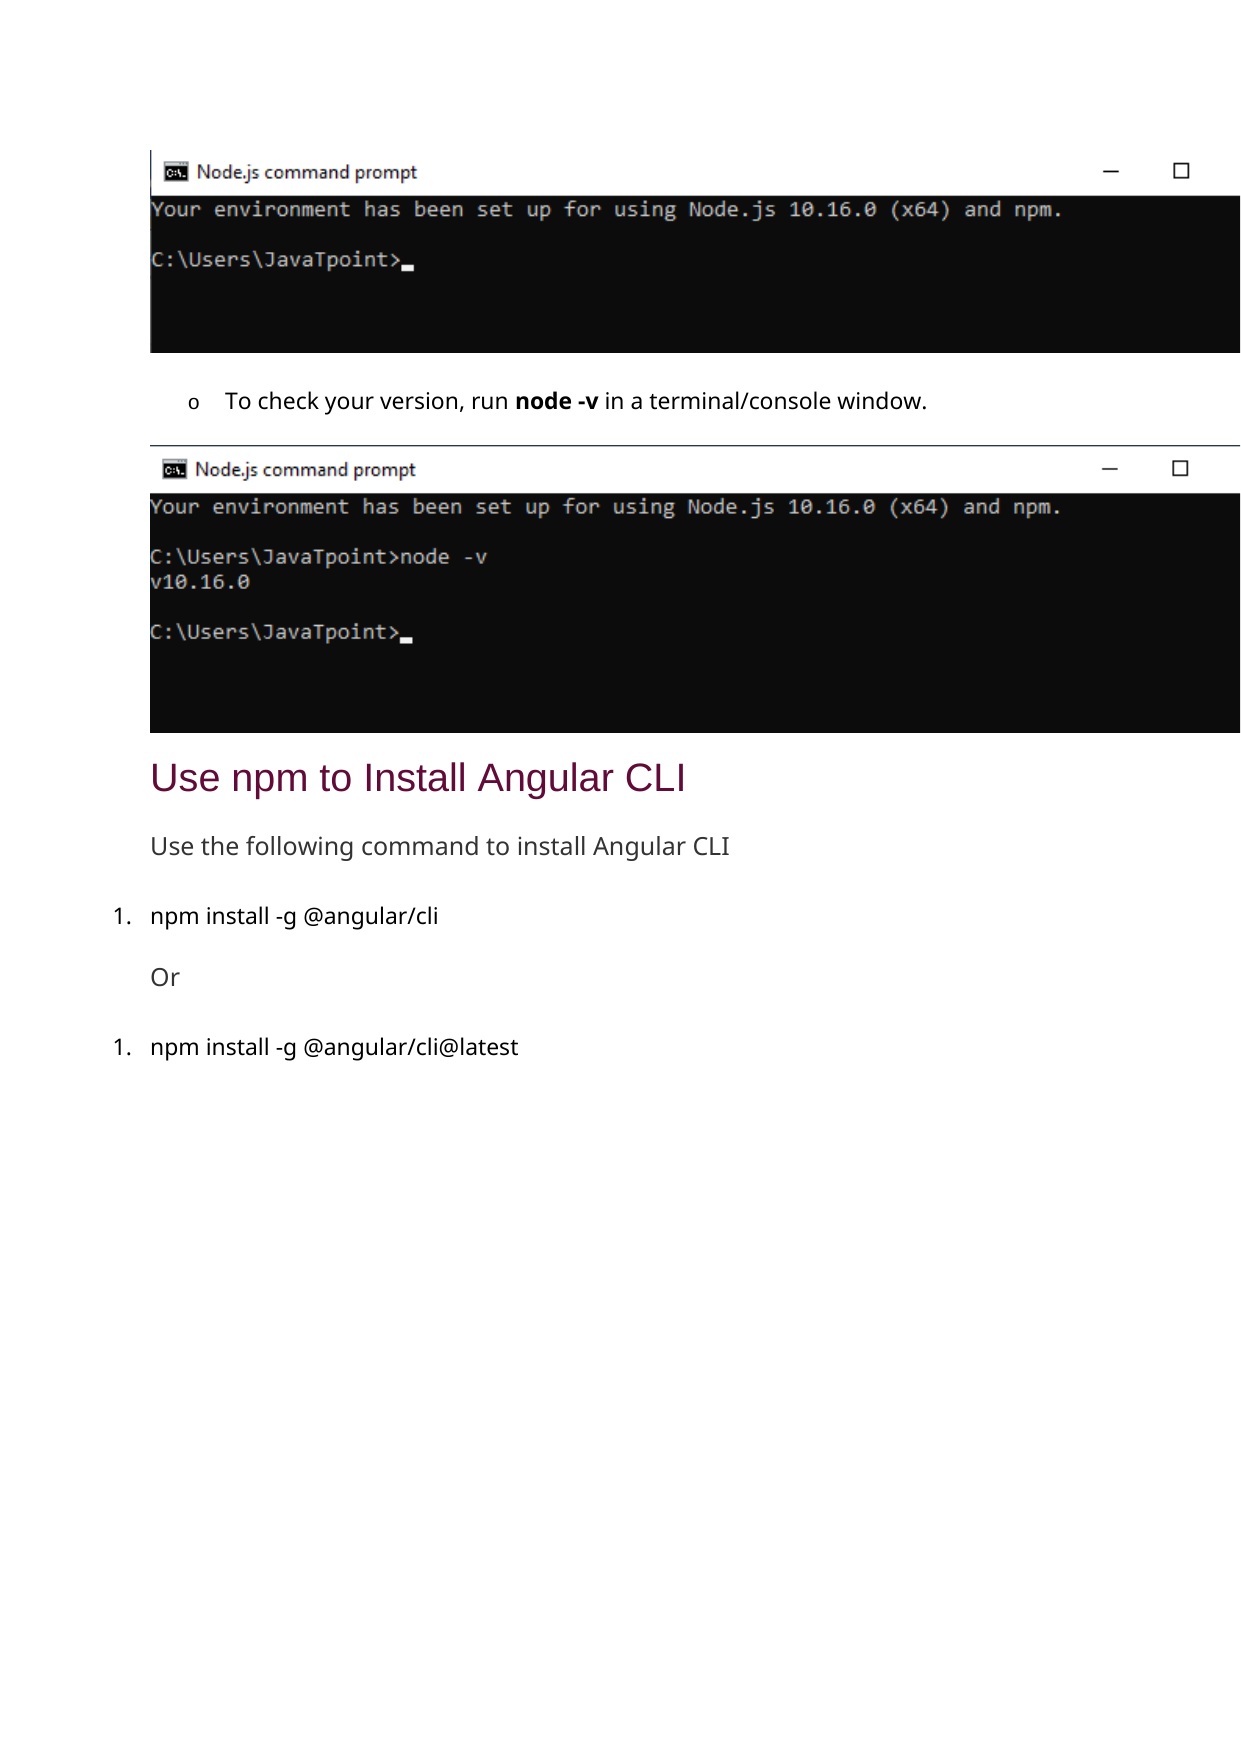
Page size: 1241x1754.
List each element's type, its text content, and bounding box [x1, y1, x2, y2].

subtitle Use npm to Install Angular CLI [150, 754, 1090, 799]
list npm install -g @angular/cli [112, 892, 1090, 931]
picture [150, 445, 1241, 733]
list npm install -g @angular/cli@latest [112, 1023, 1090, 1062]
list To check your version, run node -v in a terminal/console window. [187, 377, 1090, 416]
text Use the following command to install Angular CLI [150, 828, 1090, 863]
text Or [150, 960, 1090, 994]
picture [150, 150, 1241, 353]
